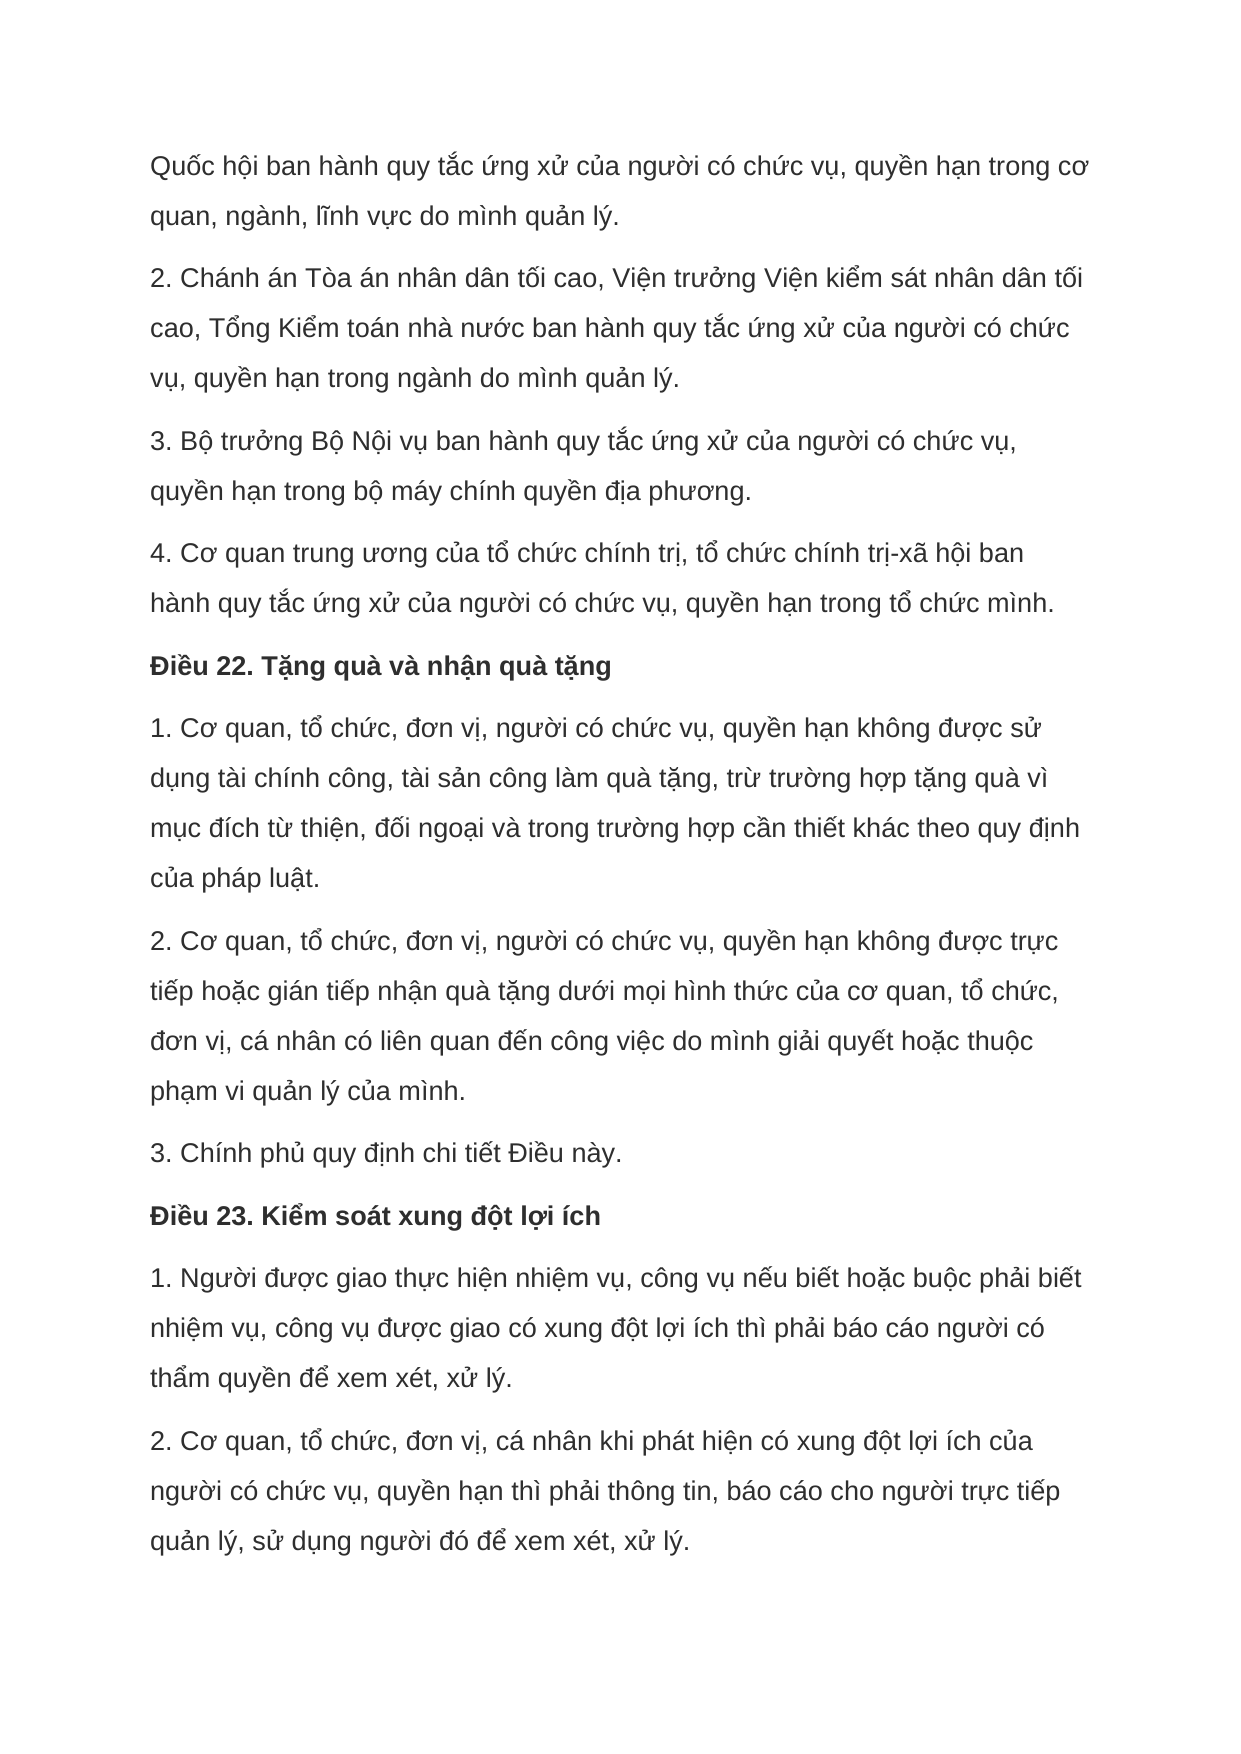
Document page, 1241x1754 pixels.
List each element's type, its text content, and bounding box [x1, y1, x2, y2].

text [150, 150, 1090, 231]
text Điều 22. Tặng quà và nhận quà tặng [150, 650, 1090, 681]
text 1. Cơ quan, tổ chức, đơn vị, người có chức vụ, quyền hạn không được sử dụng tài chính công, tài sản công làm quà tặng, trừ trường hợp tặng quà vì mục đích từ thiện, đối ngoại và trong trường hợp cần thiết khác theo quy định của pháp luật. [150, 712, 1090, 894]
text 1. Người được giao thực hiện nhiệm vụ, công vụ nếu biết hoặc buộc phải biết nhiệm vụ, công vụ được giao có xung đột lợi ích thì phải báo cáo người có thẩm quyền để xem xét, xử lý. [150, 1262, 1090, 1394]
text 2. Chánh án Tòa án nhân dân tối cao, Viện trưởng Viện kiểm sát nhân dân tối cao, Tổng Kiểm toán nhà nước ban hành quy tắc ứng xử của người có chức vụ, quyền hạn trong ngành do mình quản lý. [150, 262, 1090, 394]
text 3. Bộ trưởng Bộ Nội vụ ban hành quy tắc ứng xử của người có chức vụ, quyền hạn trong bộ máy chính quyền địa phương. [150, 425, 1090, 506]
text Điều 23. Kiểm soát xung đột lợi ích [150, 1200, 1090, 1231]
text 2. Cơ quan, tổ chức, đơn vị, người có chức vụ, quyền hạn không được trực tiếp hoặc gián tiếp nhận quà tặng dưới mọi hình thức của cơ quan, tổ chức, đơn vị, cá nhân có liên quan đến công việc do mình giải quyết hoặc thuộc phạm vi quản lý của mình. [150, 925, 1090, 1106]
text 3. Chính phủ quy định chi tiết Điều này. [150, 1137, 1090, 1169]
text 4. Cơ quan trung ương của tổ chức chính trị, tổ chức chính trị-xã hội ban hành quy tắc ứng xử của người có chức vụ, quyền hạn trong tổ chức mình. [150, 537, 1090, 619]
text 2. Cơ quan, tổ chức, đơn vị, cá nhân khi phát hiện có xung đột lợi ích của người có chức vụ, quyền hạn thì phải thông tin, báo cáo cho người trực tiếp quản lý, sử dụng người đó để xem xét, xử lý. [150, 1425, 1090, 1556]
